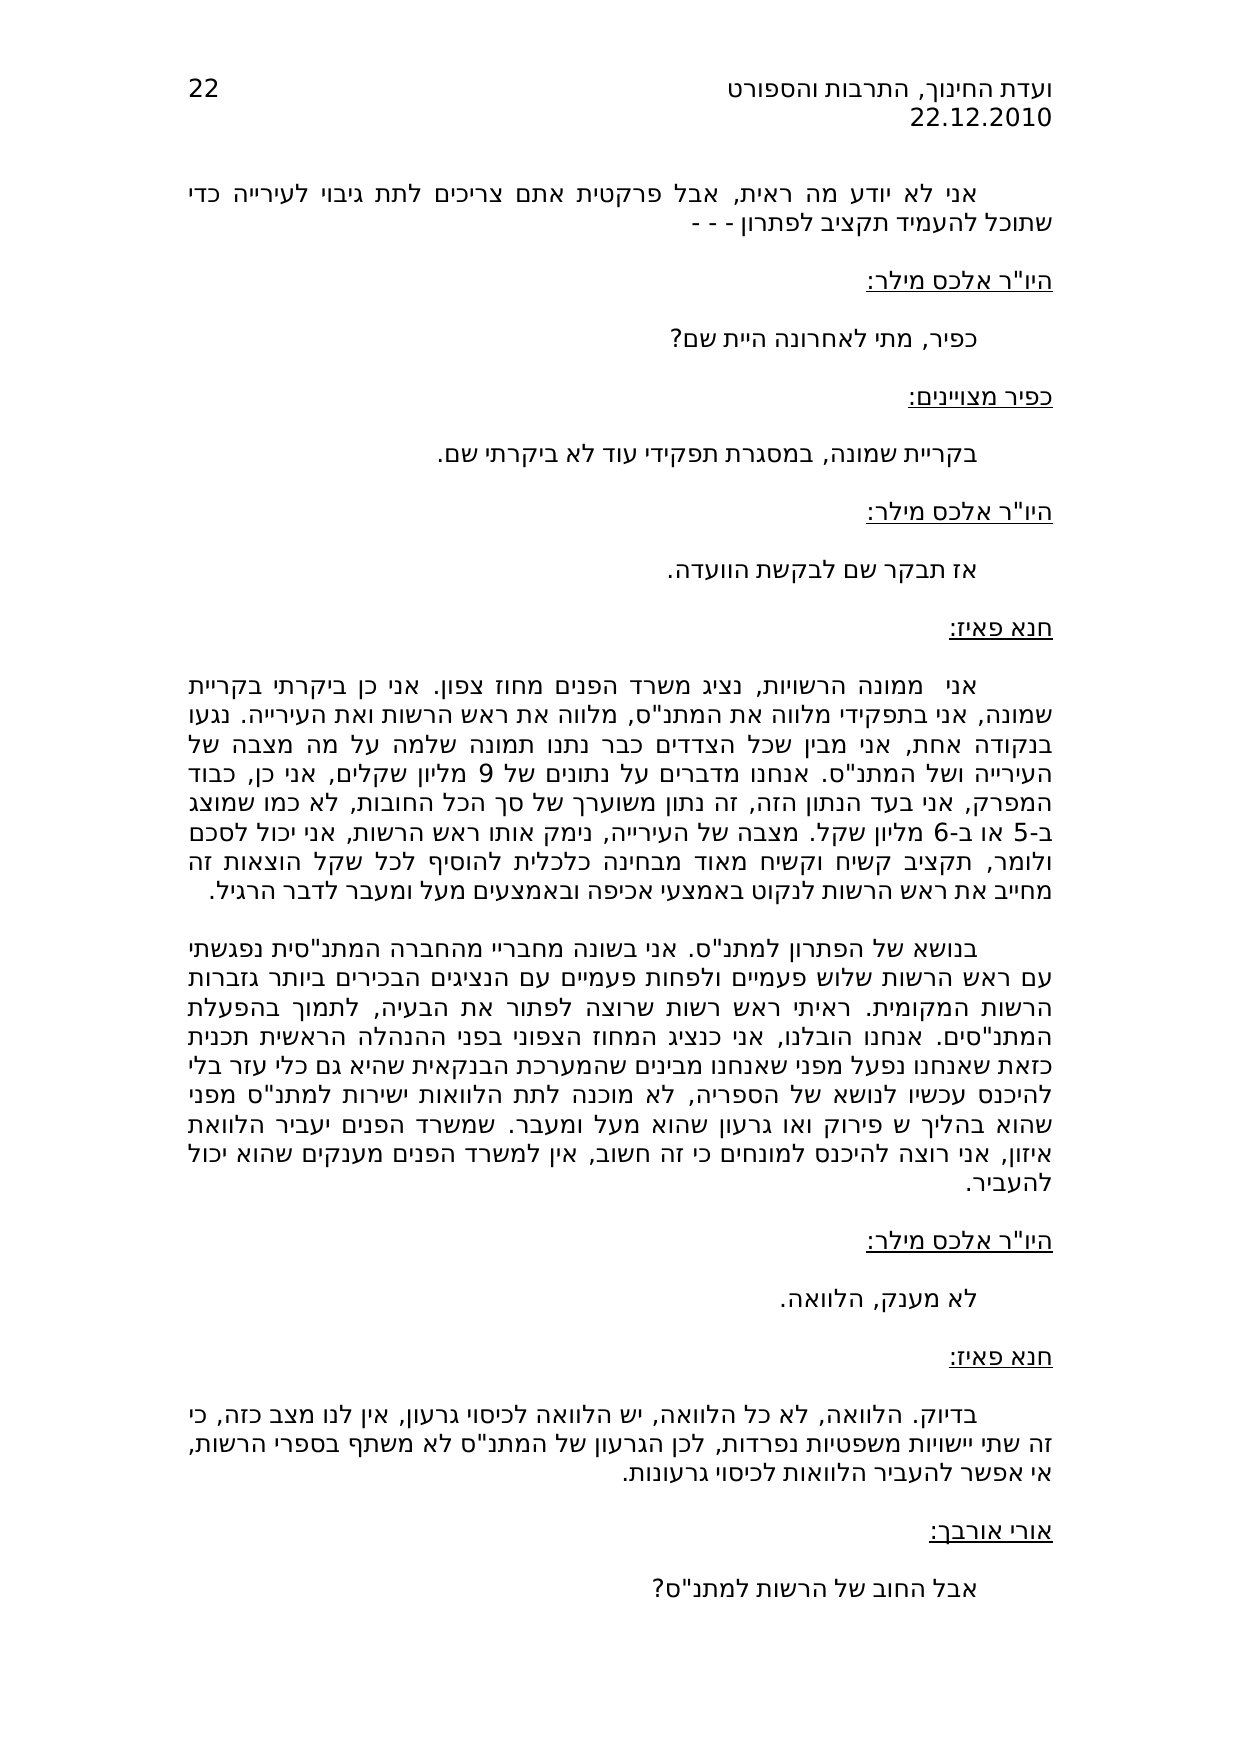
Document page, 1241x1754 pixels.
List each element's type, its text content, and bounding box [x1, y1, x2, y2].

text היו"ר אלכס מילר: [187, 1226, 1053, 1255]
text חנא פאיז: [187, 613, 1053, 643]
text אז תבקר שם לבקשת הוועדה. [187, 556, 1053, 585]
text אבל החוב של הרשות למתנ"ס? [187, 1574, 1053, 1603]
text בקריית שמונה, במסגרת תפקידי עוד לא ביקרתי שם. [187, 440, 1053, 469]
text לא מענק, הלוואה. [187, 1284, 1053, 1313]
text היו"ר אלכס מילר: [187, 498, 1053, 527]
text חנא פאיז: [187, 1342, 1053, 1371]
text כפיר, מתי לאחרונה היית שם? [187, 324, 1053, 353]
text אורי אורבך: [187, 1516, 1053, 1546]
text אני לא יודע מה ראית, אבל פרקטית אתם צריכים לתת גיבוי לעירייה כדי שתוכל להעמיד תקציב לפתרון - - - [187, 179, 1053, 237]
text בנושא של הפתרון למתנ"ס. אני בשונה מחבריי מהחברה המתנ"סית נפגשתי עם ראש הרשות שלוש פעמיים ולפחות פעמיים עם הנציגים הבכירים ביותר גזברות הרשות המקומית. ראיתי ראש רשות שרוצה לפתור את הבעיה, לתמוך בהפעלת המתנ"סים. אנחנו הובלנו, אני כנציג המחוז הצפוני בפני ההנהלה הראשית תכנית כזאת שאנחנו נפעל מפני שאנחנו מבינים שהמערכת הבנקאית שהיא גם כלי עזר בלי להיכנס עכשיו לנושא של הספריה, לא מוכנה לתת הלוואות ישירות למתנ"ס מפני שהוא בהליך ש פירוק ואו גרעון שהוא מעל ומעבר. שמשרד הפנים יעביר הלוואת איזון, אני רוצה להיכנס למונחים כי זה חשוב, אין למשרד הפנים מענקים שהוא יכול להעביר. [187, 934, 1053, 1197]
text היו"ר אלכס מילר: [187, 266, 1053, 295]
text בדיוק. הלוואה, לא כל הלוואה, יש הלוואה לכיסוי גרעון, אין לנו מצב כזה, כי זה שתי יישויות משפטיות נפרדות, לכן הגרעון של המתנ"ס לא משתף בספרי הרשות, אי אפשר להעביר הלוואות לכיסוי גרעונות. [187, 1400, 1053, 1488]
text אני ממונה הרשויות, נציג משרד הפנים מחוז צפון. אני כן ביקרתי בקריית שמונה, אני בתפקידי מלווה את המתנ"ס, מלווה את ראש הרשות ואת העירייה. נגעו בנקודה אחת, אני מבין שכל הצדדים כבר נתנו תמונה שלמה על מה מצבה של העירייה ושל המתנ"ס. אנחנו מדברים על נתונים של 9 מליון שקלים, אני כן, כבוד המפרק, אני בעד הנתון הזה, זה נתון משוערך של סך הכל החובות, לא כמו שמוצג ב-5 או ב-6 מליון שקל. מצבה של העירייה, נימק אותו ראש הרשות, אני יכול לסכם ולומר, תקציב קשיח וקשיח מאוד מבחינה כלכלית להוסיף לכל שקל הוצאות זה מחייב את ראש הרשות לנקוט באמצעי אכיפה ובאמצעים מעל ומעבר לדבר הרגיל. [187, 671, 1053, 905]
text כפיר מצויינים: [187, 382, 1053, 411]
